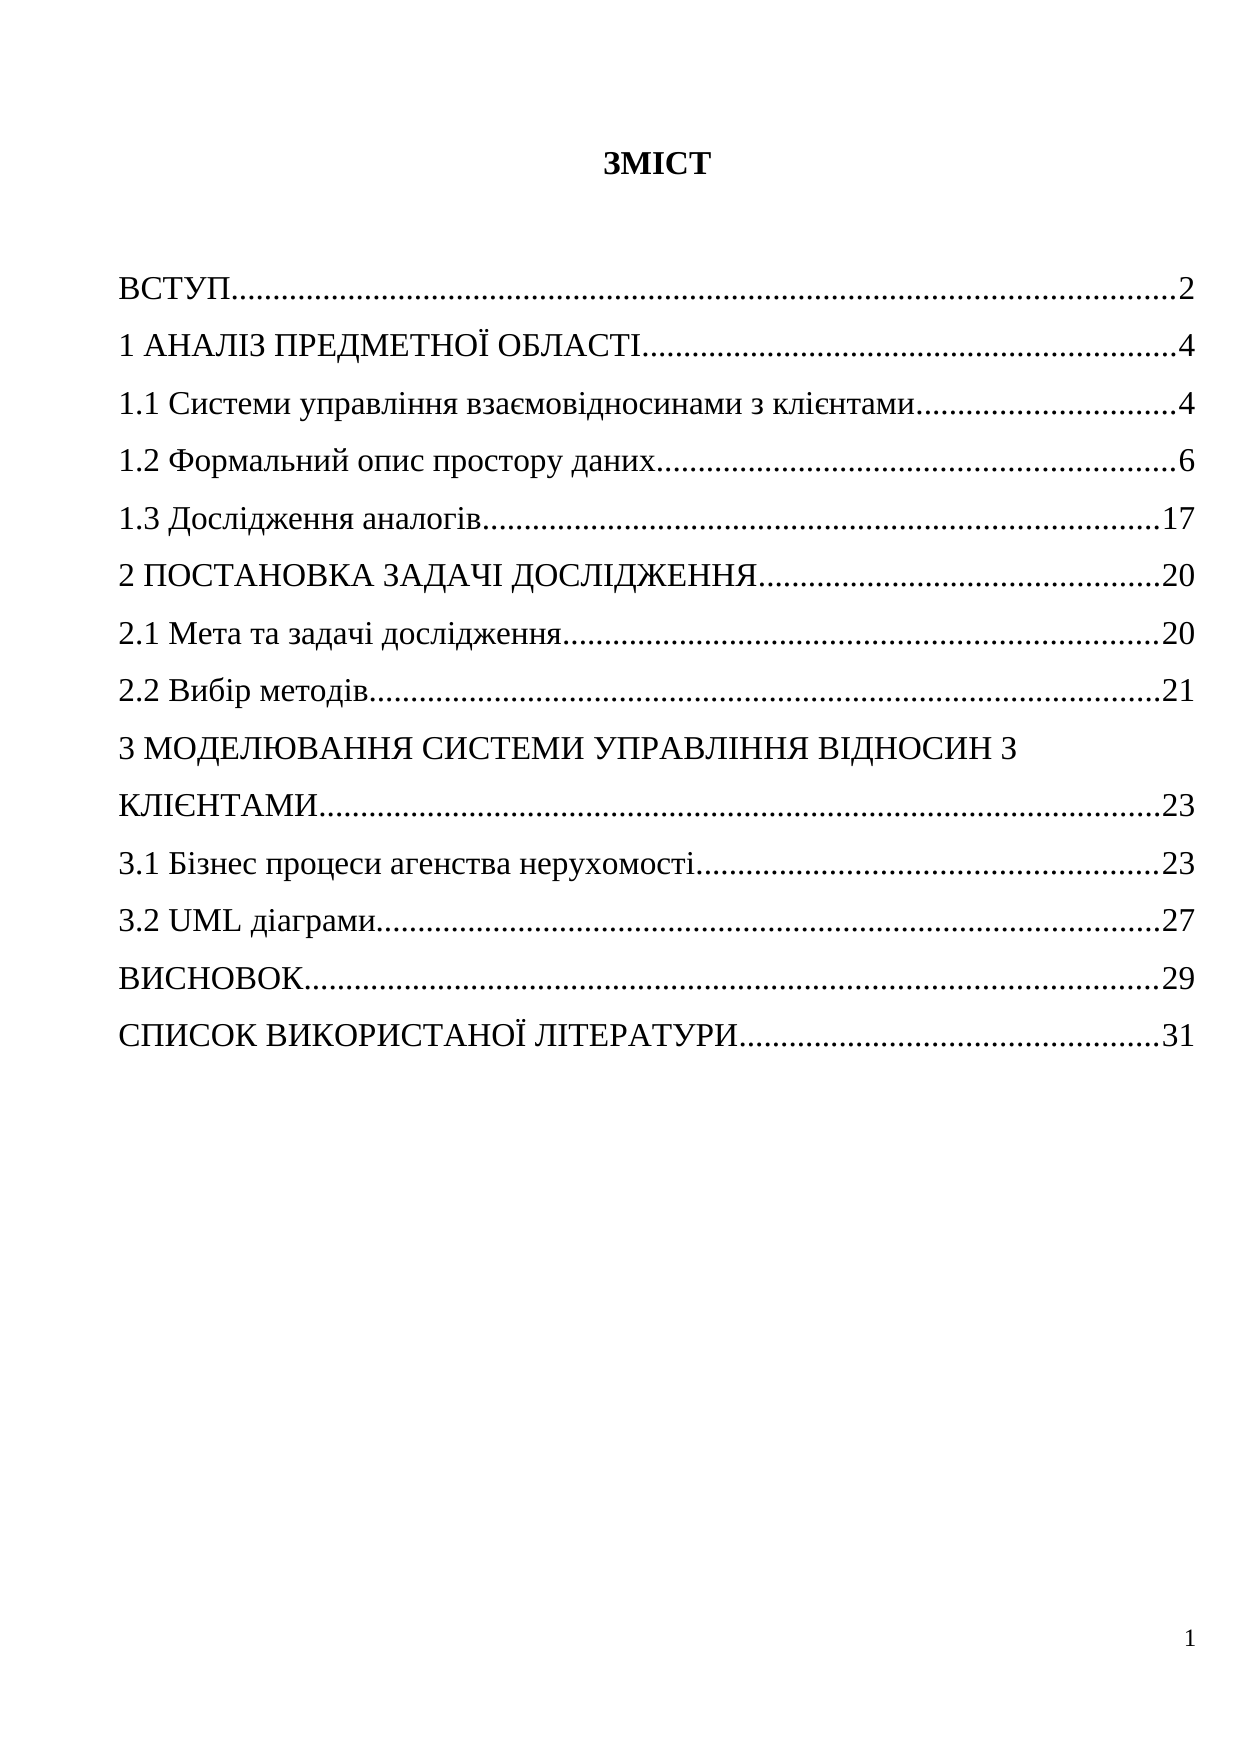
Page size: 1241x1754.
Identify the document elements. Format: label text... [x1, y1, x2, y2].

text 2.1 Мета та задачі дослідження 20 [118, 613, 1196, 651]
text 1 АНАЛІЗ ПРЕДМЕТНОЇ ОБЛАСТІ 4 [118, 325, 1196, 364]
text 1.1 Системи управління взаємовідносинами з клієнтами 4 [118, 383, 1196, 421]
text 1.3 Дослідження аналогів 17 [118, 498, 1196, 536]
text 1.2 Формальний опис простору даних 6 [118, 440, 1196, 479]
text 2.2 Вибір методів 21 [118, 670, 1196, 709]
text СПИСОК ВИКОРИСТАНОЇ ЛІТЕРАТУРИ 31 [118, 1015, 1196, 1054]
text ВСТУП 2 [118, 268, 1196, 306]
subtitle ЗМІСТ [118, 143, 1196, 181]
text 3.2 UML діаграми 27 [118, 900, 1196, 939]
text 3 МОДЕЛЮВАННЯ СИСТЕМИ УПРАВЛІННЯ ВІДНОСИН З КЛІЄНТАМИ 23 [118, 728, 1196, 824]
text 3.1 Бізнес процеси агенства нерухомості 23 [118, 843, 1196, 881]
text ВИСНОВОК 29 [118, 958, 1196, 996]
text 2 ПОСТАНОВКА ЗАДАЧІ ДОСЛІДЖЕННЯ 20 [118, 555, 1196, 594]
